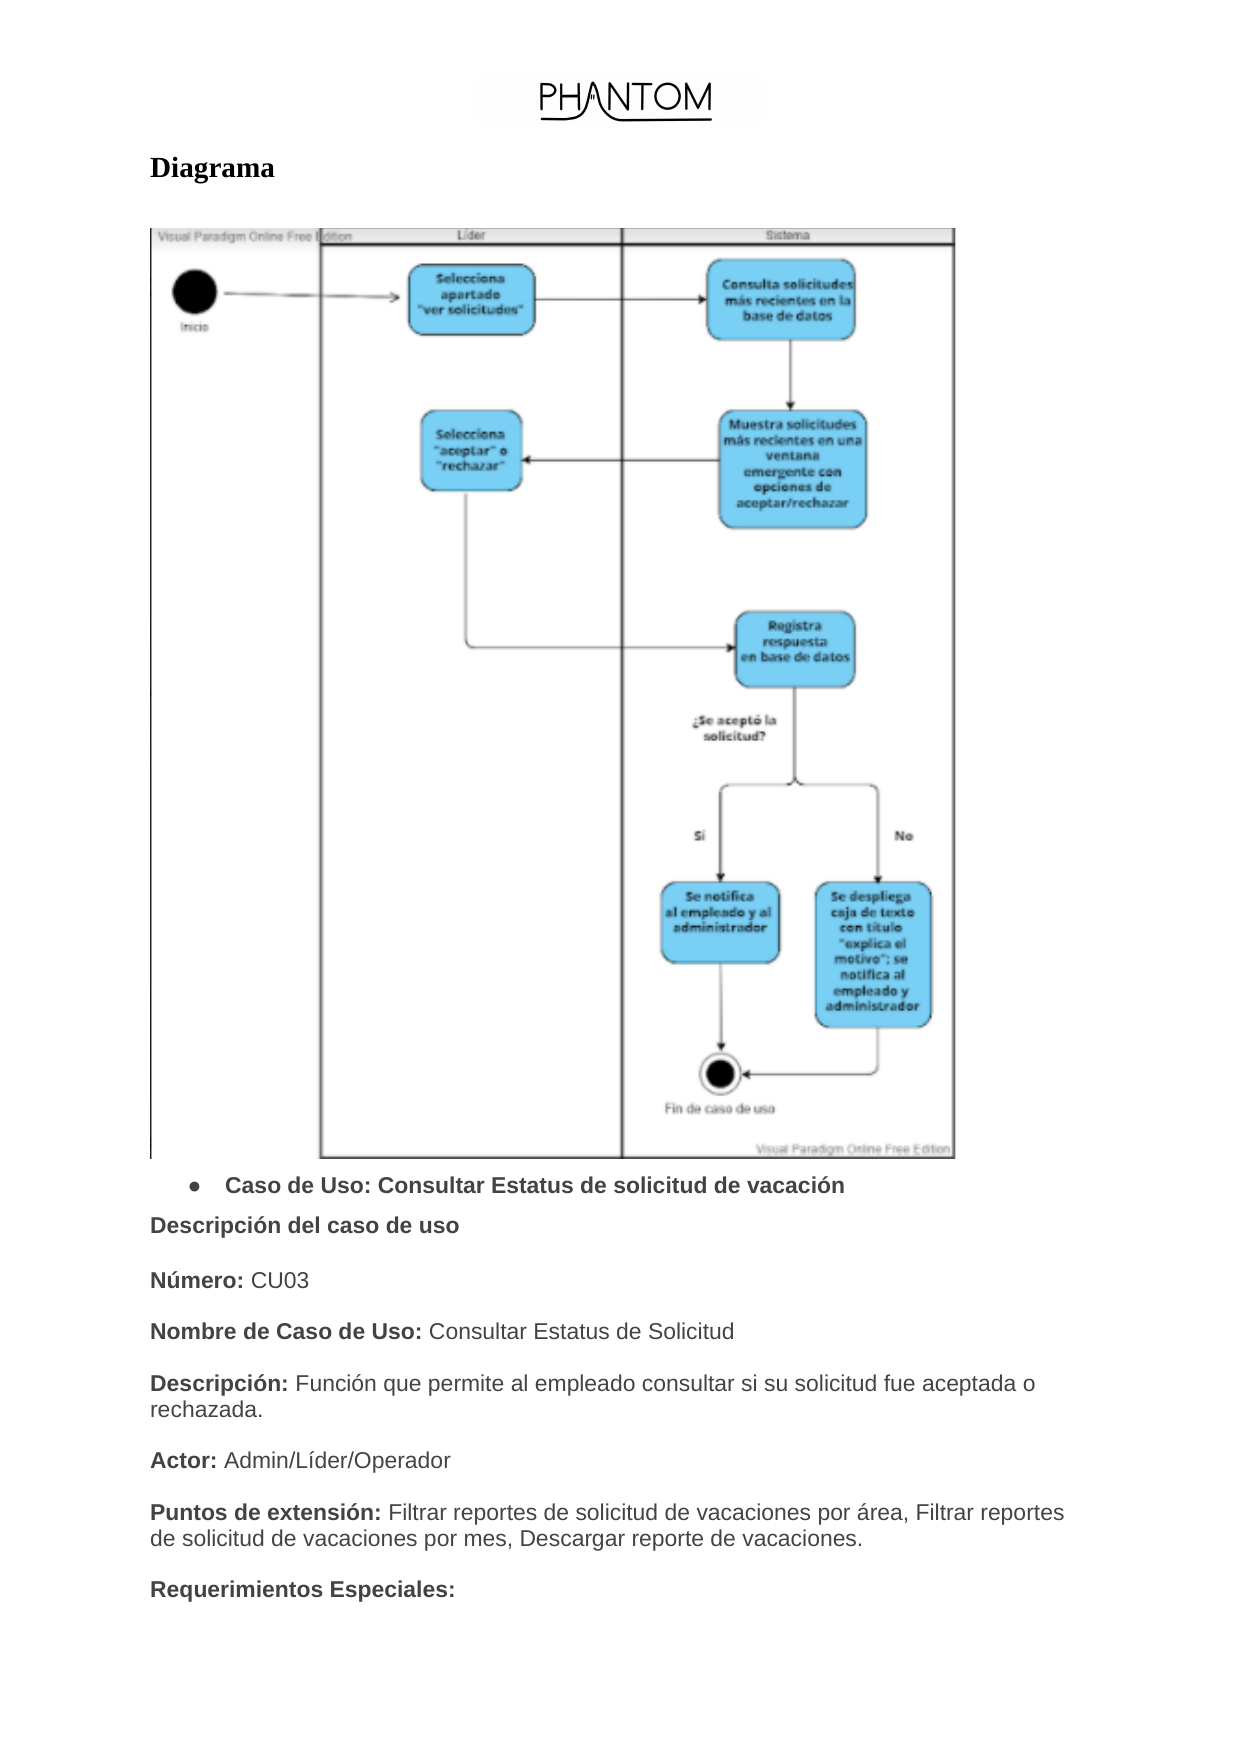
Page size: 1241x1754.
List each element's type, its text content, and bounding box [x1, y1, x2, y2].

picture [476, 75, 764, 124]
text Actor: Admin/Líder/Operador [150, 1447, 1090, 1474]
list Caso de Uso: Consultar Estatus de solicitud de vacación [187, 1172, 1090, 1198]
text Diagrama [150, 150, 1090, 183]
text Puntos de extensión: Filtrar reportes de solicitud de vacaciones por área, Filtrar reportes de solicitud de vacaciones por mes, Descargar reporte de vacaciones. [150, 1499, 1090, 1551]
picture [150, 228, 956, 1159]
text Nombre de Caso de Uso: Consultar Estatus de Solicitud [150, 1318, 1090, 1344]
text Descripción del caso de uso [150, 1212, 1090, 1238]
text Número: CU03 [150, 1267, 1090, 1293]
text Descripción: Función que permite al empleado consultar si su solicitud fue aceptada o rechazada. [150, 1369, 1090, 1422]
text Requerimientos Especiales: [150, 1576, 1090, 1603]
